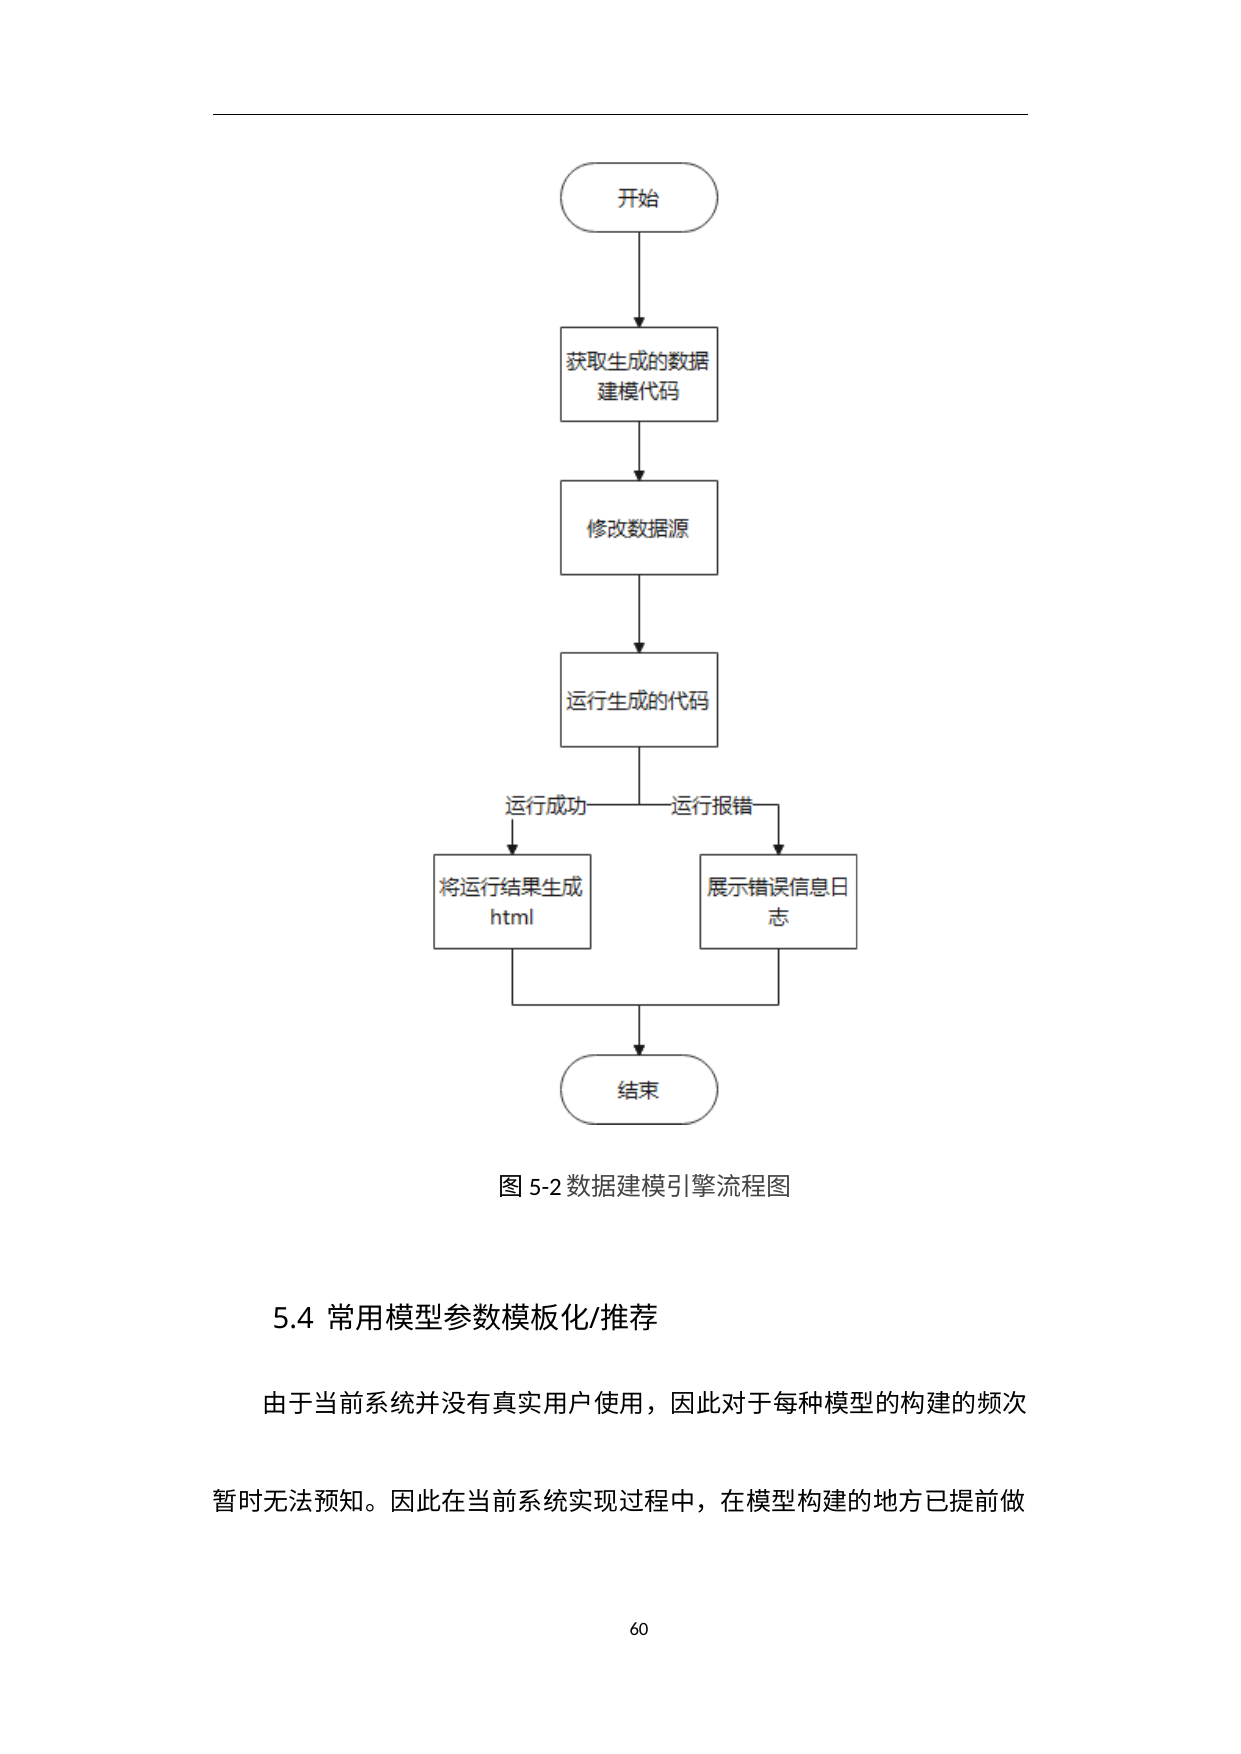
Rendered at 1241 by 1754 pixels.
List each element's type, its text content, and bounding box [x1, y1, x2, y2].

subtitle 常用模型参数模板化/推荐 [272, 1283, 1028, 1348]
text 图5-2数据建模引擎流程图 [212, 1152, 1028, 1217]
picture [432, 162, 858, 1125]
